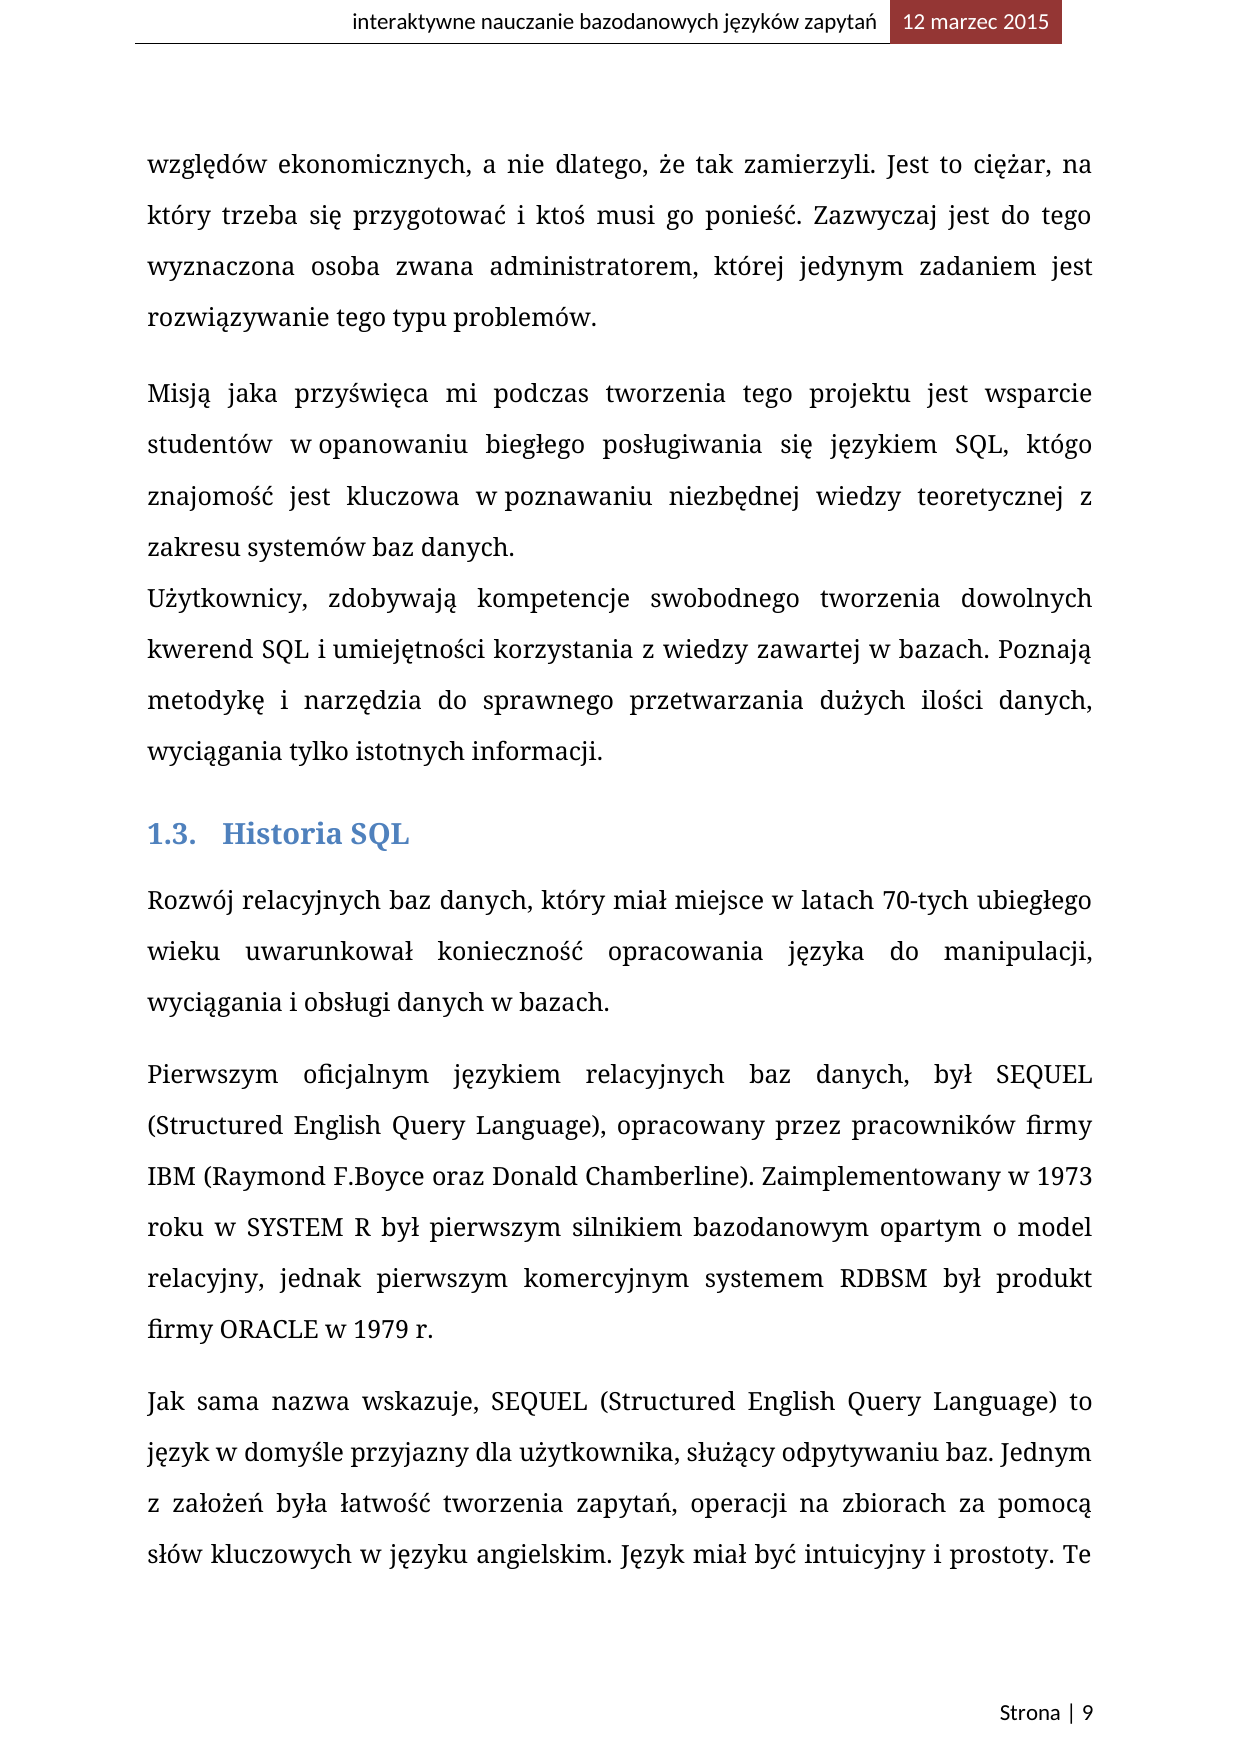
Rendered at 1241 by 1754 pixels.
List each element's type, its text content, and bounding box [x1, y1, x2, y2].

text Użytkownicy, zdobywają kompetencje swobodnego tworzenia dowolnych kwerend SQL i umiejętności korzystania z wiedzy zawartej w bazach. Poznają metodykę i narzędzia do sprawnego przetwarzania dużych ilości danych, wyciągania tylko istotnych informacji. [147, 580, 1093, 767]
text Rozwój relacyjnych baz danych, który miał miejsce w latach 70-tych ubiegłego wieku uwarunkował konieczność opracowania języka do manipulacji, wyciągania i obsługi danych w bazach. [147, 882, 1093, 1019]
subtitle Historia SQL [147, 814, 1093, 853]
text Misją jaka przyświęca mi podczas tworzenia tego projektu jest wsparcie studentów w opanowaniu biegłego posługiwania się językiem SQL, któgo znajomość jest kluczowa w poznawaniu niezbędnej wiedzy teoretycznej z zakresu systemów baz danych. [147, 376, 1093, 563]
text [147, 147, 1093, 334]
text Pierwszym oficjalnym językiem relacyjnych baz danych, był SEQUEL (Structured English Query Language), opracowany przez pracowników firmy IBM (Raymond F.Boyce oraz Donald Chamberline). Zaimplementowany w 1973 roku w SYSTEM R był pierwszym silnikiem bazodanowym opartym o model relacyjny, jednak pierwszym komercyjnym systemem RDBSM był produkt firmy ORACLE w 1979 r. [147, 1056, 1093, 1346]
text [147, 1383, 1093, 1571]
